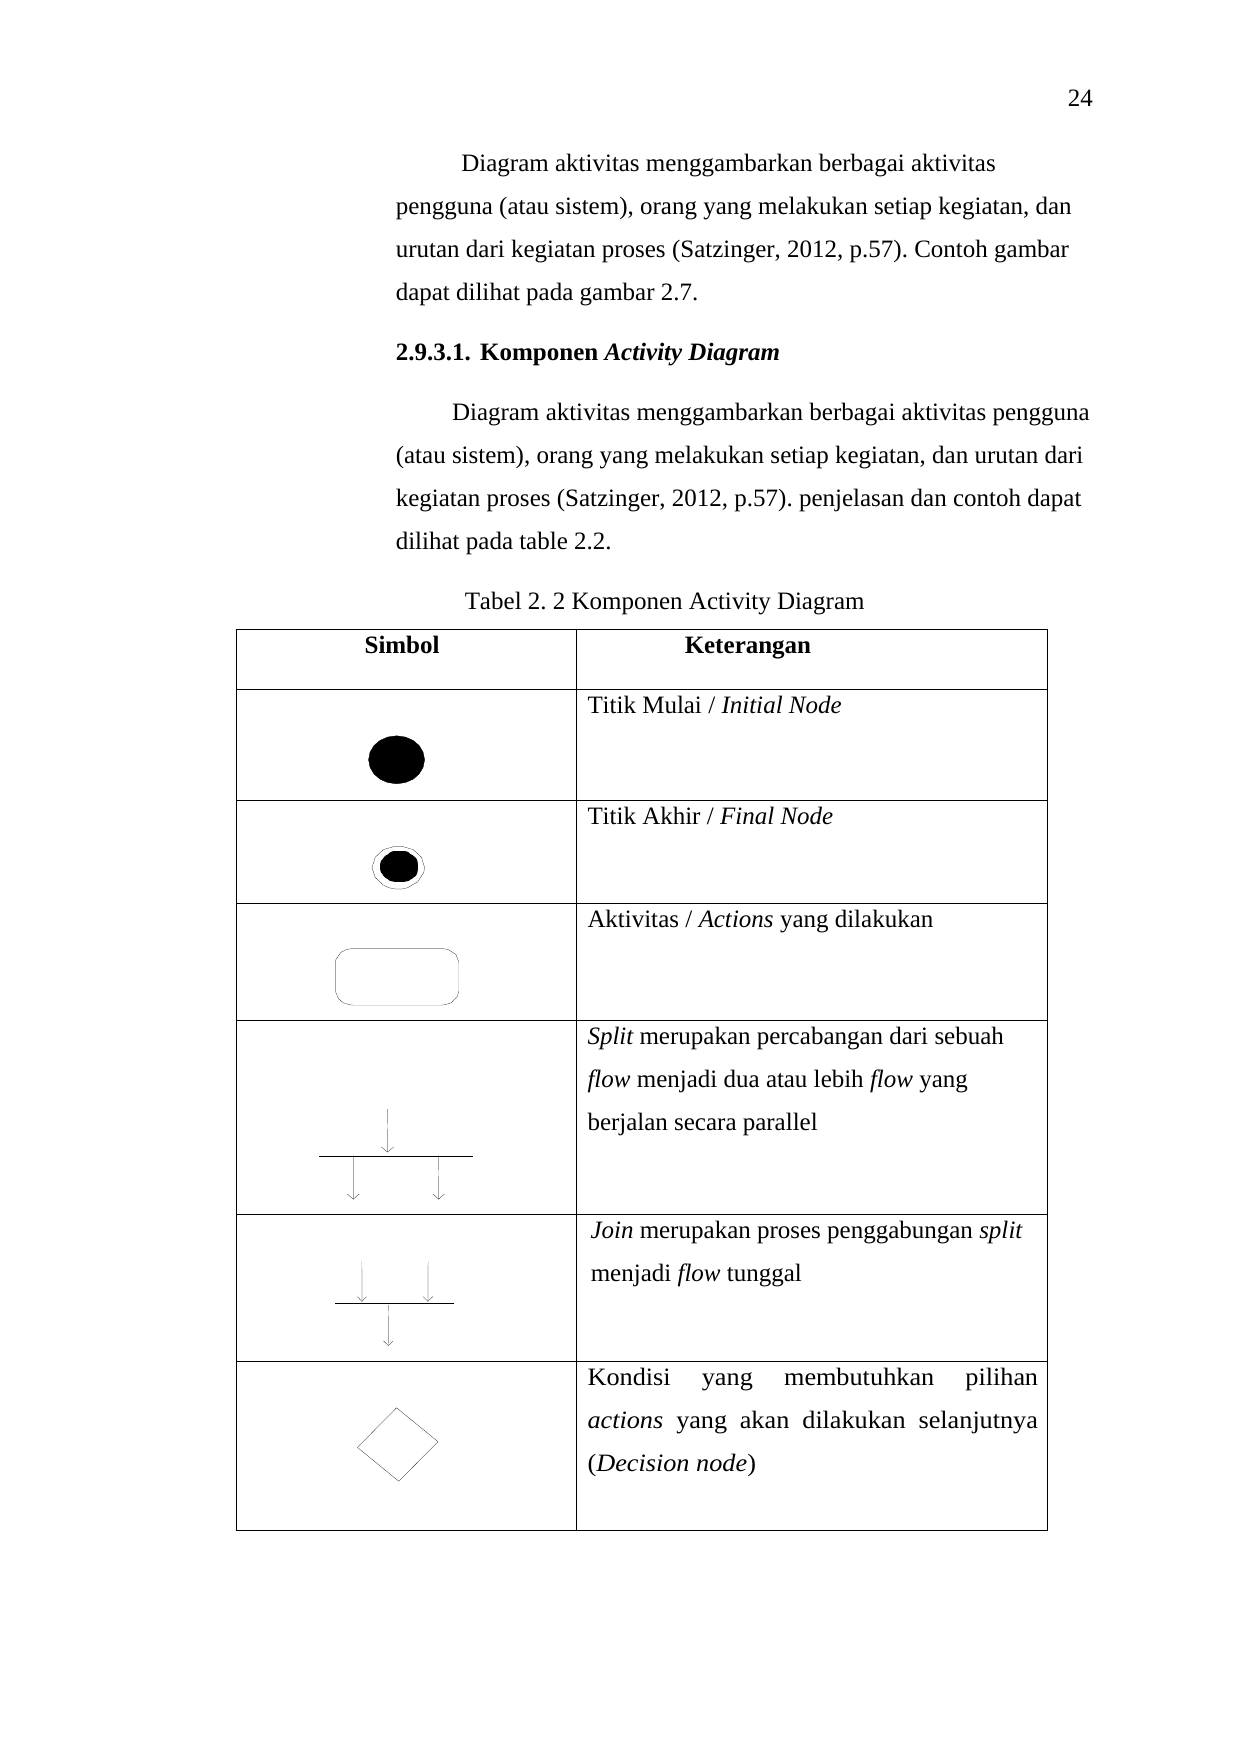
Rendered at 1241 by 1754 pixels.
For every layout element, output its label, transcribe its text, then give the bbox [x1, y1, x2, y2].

table_cell [237, 1021, 576, 1214]
table_cell Split merupakan percabangan dari sebuah flow menjadi dua atau lebih flow yang berjalan secara parallel [577, 1021, 1047, 1214]
table_header Keterangan [577, 630, 1047, 689]
table_cell Join merupakan proses penggabungan split menjadi flow tunggal [577, 1215, 1047, 1361]
table_cell Kondisi yang membutuhkan pilihan actions yang akan dilakukan selanjutnya (Decision node) [577, 1362, 1047, 1530]
table_cell Aktivitas / Actions yang dilakukan [577, 904, 1047, 1020]
table_cell [237, 904, 576, 1020]
text Diagram aktivitas menggambarkan berbagai aktivitas pengguna (atau sistem), orang yang melakukan setiap kegiatan, dan urutan dari kegiatan proses (Satzinger, 2012, p.57). Contoh gambar dapat dilihat pada gambar 2.7. [396, 148, 1092, 306]
table_cell [237, 1362, 576, 1530]
text Tabel 2. 2 Komponen Activity Diagram [236, 586, 1092, 614]
table_cell [237, 1215, 576, 1361]
table_cell Titik Mulai / Initial Node [577, 690, 1047, 800]
table_header Simbol [237, 630, 576, 689]
table_cell [237, 801, 576, 903]
table_cell [237, 690, 576, 800]
subtitle Komponen Activity Diagram [471, 337, 1092, 366]
table_cell Titik Akhir / Final Node [577, 801, 1047, 903]
text Diagram aktivitas menggambarkan berbagai aktivitas pengguna (atau sistem), orang yang melakukan setiap kegiatan, dan urutan dari kegiatan proses (Satzinger, 2012, p.57). penjelasan dan contoh dapat dilihat pada table 2.2. [396, 397, 1092, 555]
picture [380, 851, 418, 882]
